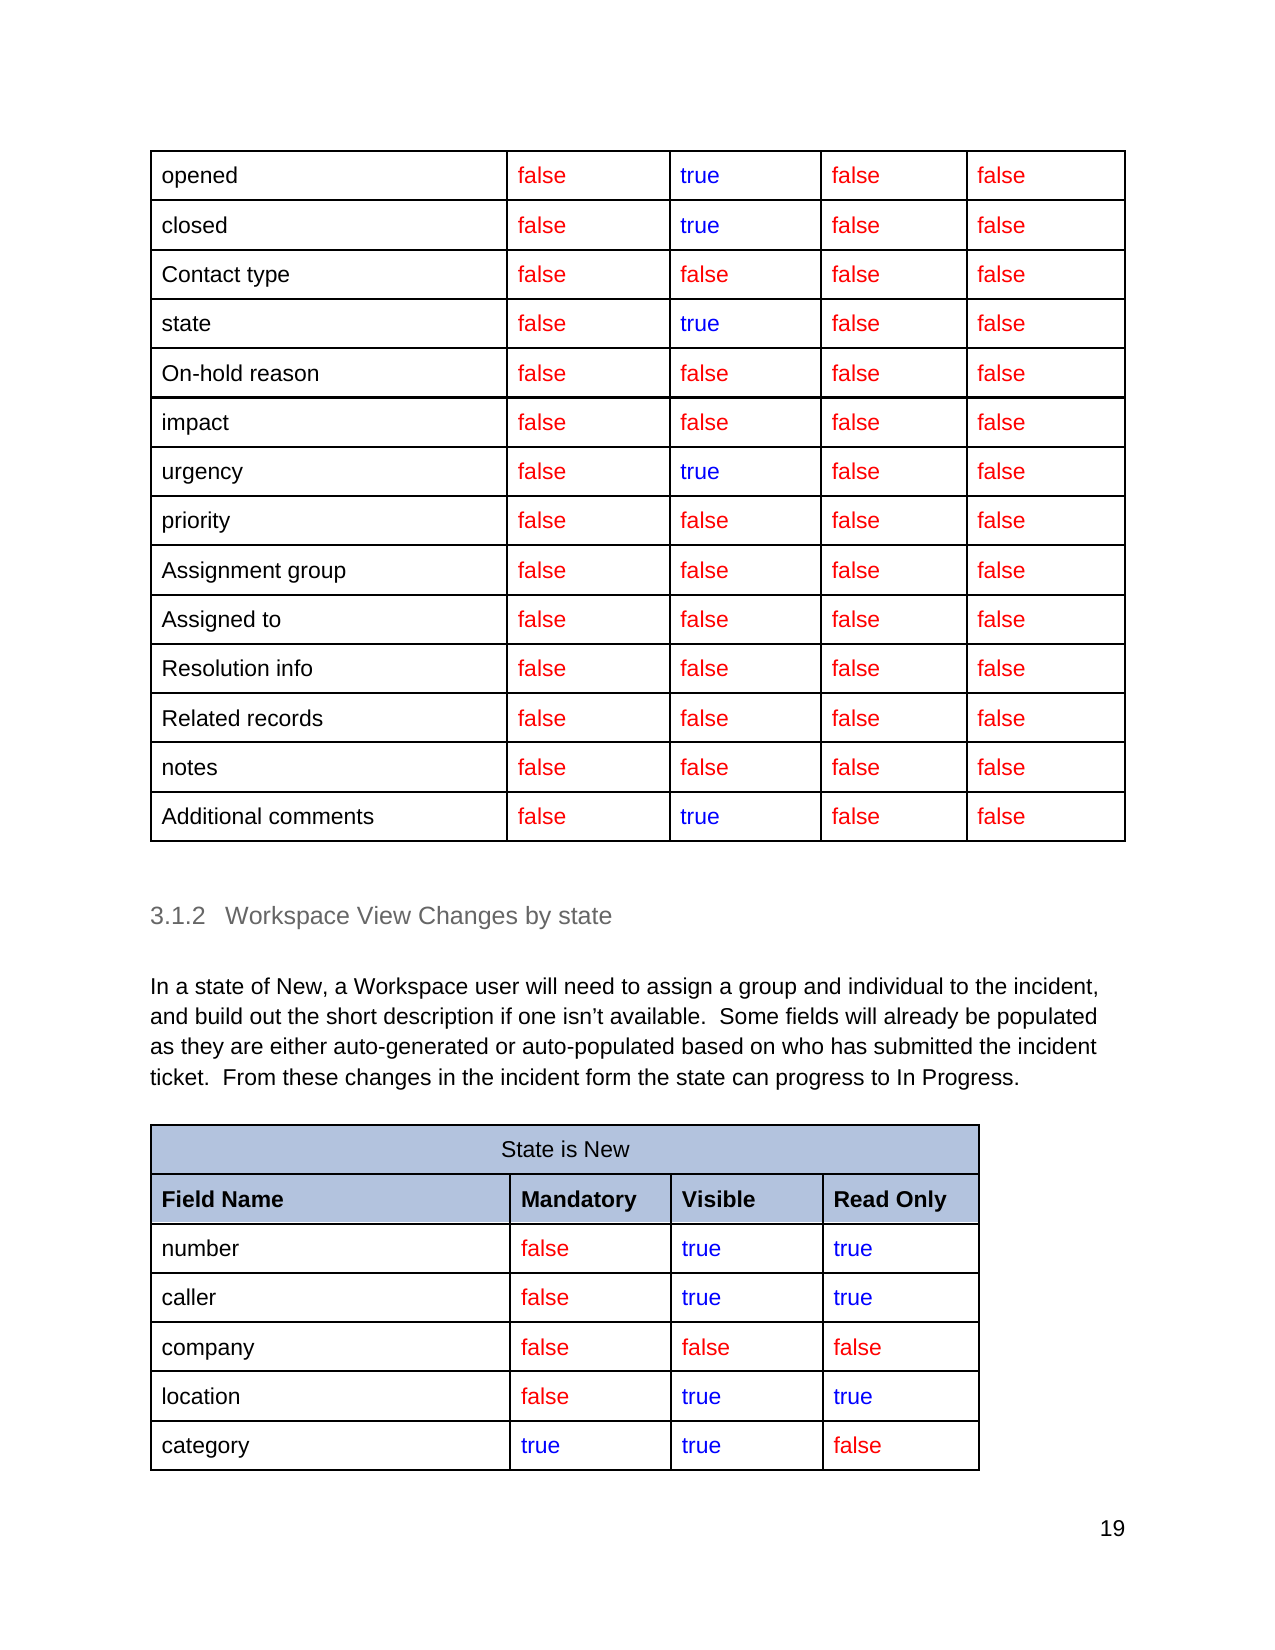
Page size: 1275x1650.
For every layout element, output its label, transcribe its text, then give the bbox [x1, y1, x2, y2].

table_cell false [968, 399, 1124, 446]
table_cell false [968, 349, 1124, 396]
table_cell false [968, 596, 1124, 643]
table_cell false [508, 399, 669, 446]
table_cell false [822, 399, 966, 446]
table_cell false [508, 793, 669, 840]
table_cell Visible [672, 1175, 822, 1222]
table_cell false [968, 793, 1124, 840]
table_cell closed [152, 201, 506, 248]
table_cell false [822, 152, 966, 199]
table_cell false [968, 743, 1124, 791]
table_cell false [671, 349, 820, 396]
table_cell category [152, 1422, 509, 1469]
table_cell false [671, 497, 820, 544]
table_cell false [508, 497, 669, 544]
table_cell false [968, 300, 1124, 347]
table_cell Field Name [152, 1175, 509, 1222]
table_cell false [824, 1323, 978, 1370]
table_cell false [511, 1323, 670, 1370]
table_cell true [671, 201, 820, 248]
table_cell false [968, 201, 1124, 248]
table_cell false [968, 251, 1124, 298]
table_cell false [968, 152, 1124, 199]
table_cell false [671, 596, 820, 643]
table_cell true [672, 1274, 822, 1321]
table_cell Assignment group [152, 546, 506, 593]
table_cell false [508, 349, 669, 396]
table_cell true [671, 448, 820, 495]
table_cell false [822, 448, 966, 495]
table_cell false [968, 546, 1124, 593]
table_cell false [822, 645, 966, 692]
table_cell false [968, 694, 1124, 741]
table_cell true [824, 1372, 978, 1419]
table_cell false [511, 1372, 670, 1419]
table_cell false [508, 645, 669, 692]
table_cell false [508, 201, 669, 248]
table_cell false [822, 546, 966, 593]
table_cell company [152, 1323, 509, 1370]
table_cell false [824, 1422, 978, 1469]
table_cell false [671, 251, 820, 298]
table_cell priority [152, 497, 506, 544]
table_cell true [671, 793, 820, 840]
table_cell number [152, 1225, 509, 1272]
table_cell false [671, 743, 820, 791]
subtitle 3.1.2 Workspace View Changes by state [150, 901, 1125, 930]
table_cell false [671, 399, 820, 446]
table_cell Read Only [824, 1175, 978, 1222]
table_cell false [968, 645, 1124, 692]
table_cell caller [152, 1274, 509, 1321]
table_cell false [508, 596, 669, 643]
table_cell true [671, 300, 820, 347]
table_cell false [822, 694, 966, 741]
table_cell false [508, 743, 669, 791]
table_cell location [152, 1372, 509, 1419]
table_cell impact [152, 399, 506, 446]
table_cell false [672, 1323, 822, 1370]
table_cell false [822, 349, 966, 396]
text In a state of New, a Workspace user will need to assign a group and individual to the incident, and build out the short description if one isn’t available. Some fields will already be populated as they are either auto-generated or auto-populated based on who has submitted the incident ticket. From these changes in the incident form the state can progress to In Progress. [150, 973, 1125, 1090]
table_header State is New [152, 1126, 978, 1173]
table_cell state [152, 300, 506, 347]
table_cell false [508, 694, 669, 741]
table_cell false [511, 1274, 670, 1321]
table_cell Resolution info [152, 645, 506, 692]
table_cell false [968, 497, 1124, 544]
table_cell Mandatory [511, 1175, 670, 1222]
table_cell Assigned to [152, 596, 506, 643]
table_cell On-hold reason [152, 349, 506, 396]
table_cell false [671, 694, 820, 741]
table_cell false [671, 645, 820, 692]
table_cell true [672, 1372, 822, 1419]
table_cell Contact type [152, 251, 506, 298]
table_cell true [824, 1225, 978, 1272]
table_cell false [508, 300, 669, 347]
table_cell true [824, 1274, 978, 1321]
table_cell false [508, 546, 669, 593]
table_cell false [508, 251, 669, 298]
table_cell false [508, 152, 669, 199]
table_cell opened [152, 152, 506, 199]
table_cell false [822, 596, 966, 643]
table_cell true [511, 1422, 670, 1469]
table_cell false [968, 448, 1124, 495]
table_cell false [822, 743, 966, 791]
table_cell false [822, 300, 966, 347]
table_cell true [672, 1422, 822, 1469]
table_cell false [822, 497, 966, 544]
table_cell Related records [152, 694, 506, 741]
table_cell false [822, 251, 966, 298]
table_cell false [822, 793, 966, 840]
table_cell false [822, 201, 966, 248]
table_cell urgency [152, 448, 506, 495]
table_cell Additional comments [152, 793, 506, 840]
table_cell notes [152, 743, 506, 791]
table_cell false [671, 546, 820, 593]
table_cell true [671, 152, 820, 199]
table_cell false [511, 1225, 670, 1272]
table_cell false [508, 448, 669, 495]
table_cell true [672, 1225, 822, 1272]
